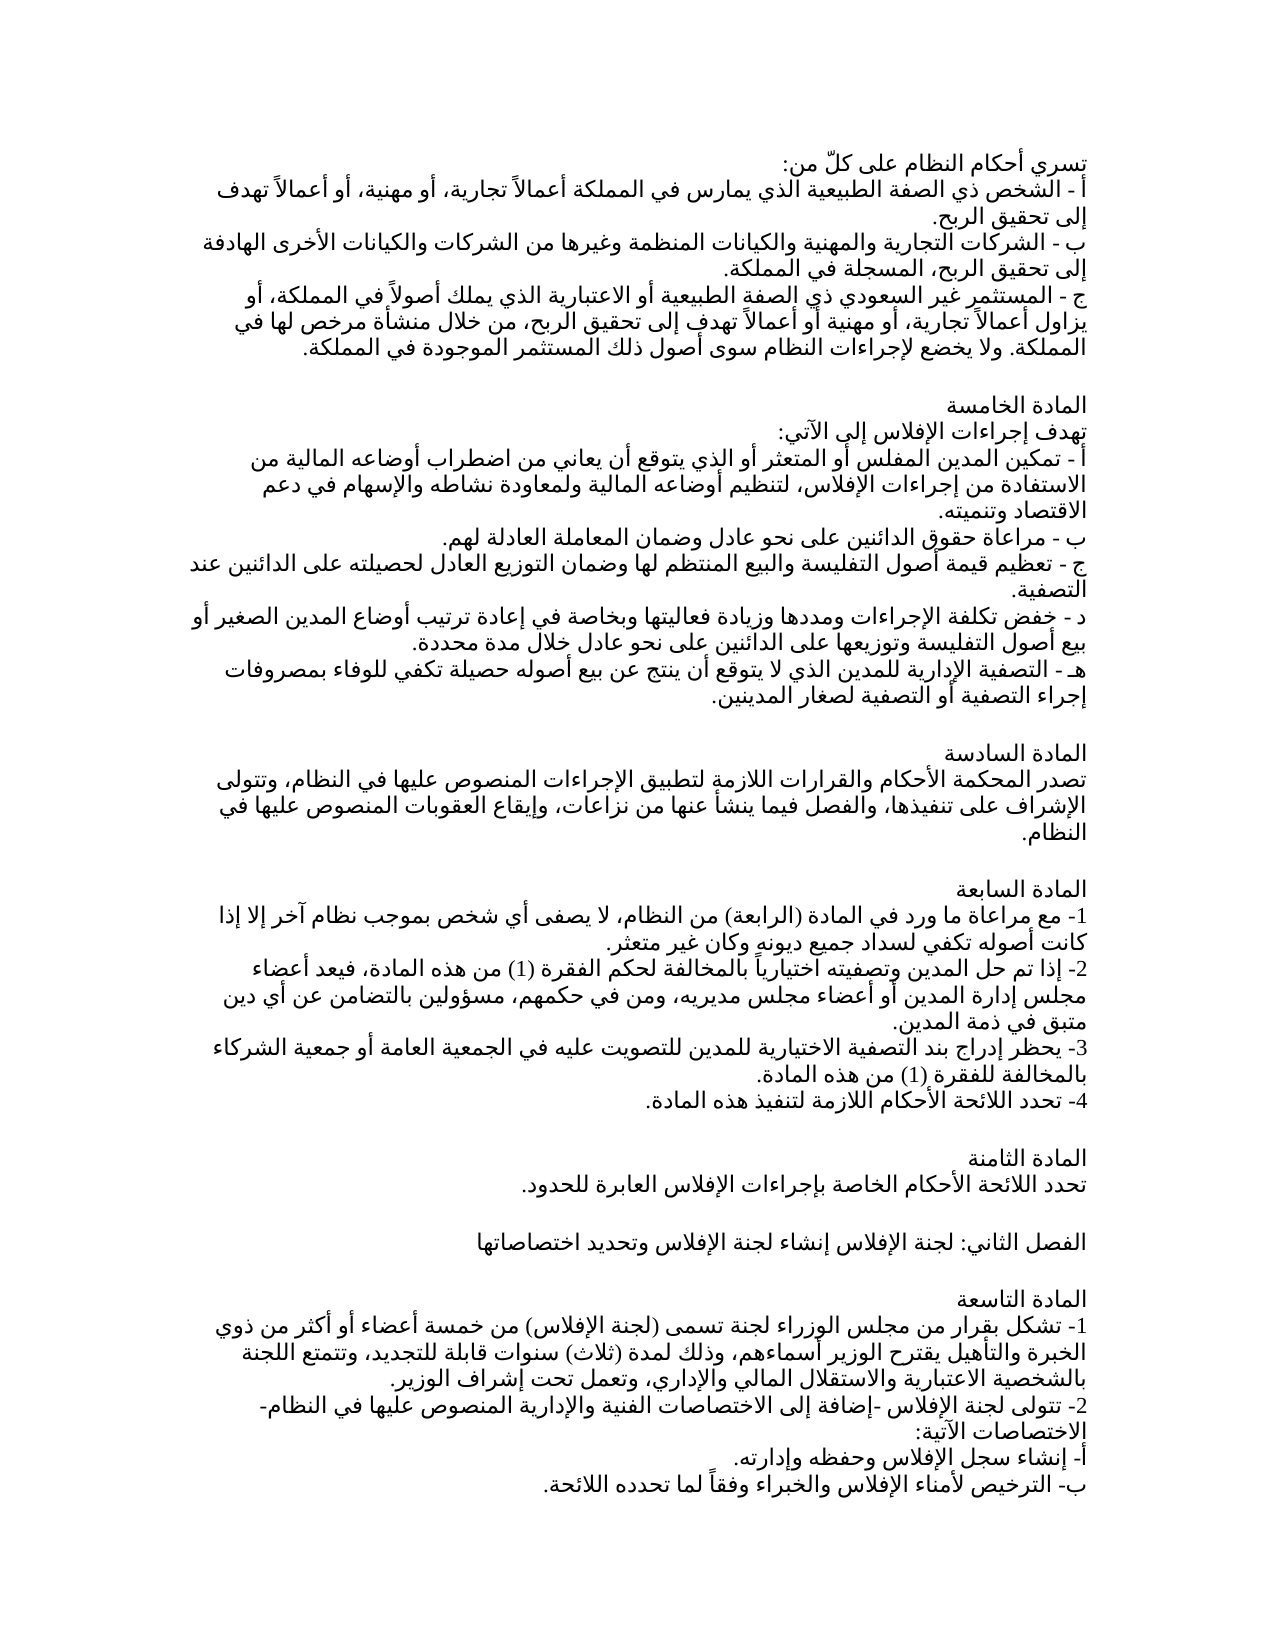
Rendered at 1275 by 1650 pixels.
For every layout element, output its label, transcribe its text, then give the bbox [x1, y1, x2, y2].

text المادة السادسة [187, 739, 1087, 766]
text 1- مع مراعاة ما ورد في المادة (الرابعة) من النظام، لا يصفى أي شخص بموجب نظام آخر إلا إذا كانت أصوله تكفي لسداد جميع ديونه وكان غير متعثر. 2- إذا تم حل المدين وتصفيته اختيارياً بالمخالفة لحكم الفقرة (1) من هذه المادة، فيعد أعضاء مجلس إدارة المدين أو أعضاء مجلس مديريه، ومن في حكمهم، مسؤولين بالتضامن عن أي دين متبق في ذمة المدين. 3- يحظر إدراج بند التصفية الاختيارية للمدين للتصويت عليه في الجمعية العامة أو جمعية الشركاء بالمخالفة للفقرة (1) من هذه المادة. 4- تحدد اللائحة الأحكام اللازمة لتنفيذ هذه المادة. [187, 903, 1087, 1113]
text تصدر المحكمة الأحكام والقرارات اللازمة لتطبيق الإجراءات المنصوص عليها في النظام، وتتولى الإشراف على تنفيذها، والفصل فيما ينشأ عنها من نزاعات، وإيقاع العقوبات المنصوص عليها في النظام. [187, 766, 1087, 845]
text تهدف إجراءات الإفلاس إلى الآتي: أ - تمكين المدين المفلس أو المتعثر أو الذي يتوقع أن يعاني من اضطراب أوضاعه المالية من الاستفادة من إجراءات الإفلاس، لتنظيم أوضاعه المالية ولمعاودة نشاطه والإسهام في دعم الاقتصاد وتنميته. ب - مراعاة حقوق الدائنين على نحو عادل وضمان المعاملة العادلة لهم. ج - تعظيم قيمة أصول التفليسة والبيع المنتظم لها وضمان التوزيع العادل لحصيلته على الدائنين عند التصفية. د - خفض تكلفة الإجراءات ومددها وزيادة فعاليتها وبخاصة في إعادة ترتيب أوضاع المدين الصغير أو بيع أصول التفليسة وتوزيعها على الدائنين على نحو عادل خلال مدة محددة. هـ - التصفية الإدارية للمدين الذي لا يتوقع أن ينتج عن بيع أصوله حصيلة تكفي للوفاء بمصروفات إجراء التصفية أو التصفية لصغار المدينين. [187, 418, 1087, 708]
text المادة السابعة [187, 876, 1087, 903]
text المادة التاسعة [187, 1286, 1087, 1313]
text تسري أحكام النظام على كلّ من: أ - الشخص ذي الصفة الطبيعية الذي يمارس في المملكة أعمالاً تجارية، أو مهنية، أو أعمالاً تهدف إلى تحقيق الربح. ب - الشركات التجارية والمهنية والكيانات المنظمة وغيرها من الشركات والكيانات الأخرى الهادفة إلى تحقيق الربح، المسجلة في المملكة. ج - المستثمر غير السعودي ذي الصفة الطبيعية أو الاعتبارية الذي يملك أصولاً في المملكة، أو يزاول أعمالاً تجارية، أو مهنية أو أعمالاً تهدف إلى تحقيق الربح، من خلال منشأة مرخص لها في المملكة. ولا يخضع لإجراءات النظام سوى أصول ذلك المستثمر الموجودة في المملكة. [187, 150, 1087, 361]
text تحدد اللائحة الأحكام الخاصة بإجراءات الإفلاس العابرة للحدود. [187, 1171, 1087, 1197]
text المادة الخامسة [187, 392, 1087, 418]
text المادة الثامنة [187, 1145, 1087, 1171]
text الفصل الثاني: لجنة الإفلاس إنشاء لجنة الإفلاس وتحديد اختصاصاتها [187, 1229, 1087, 1255]
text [187, 1313, 1087, 1497]
